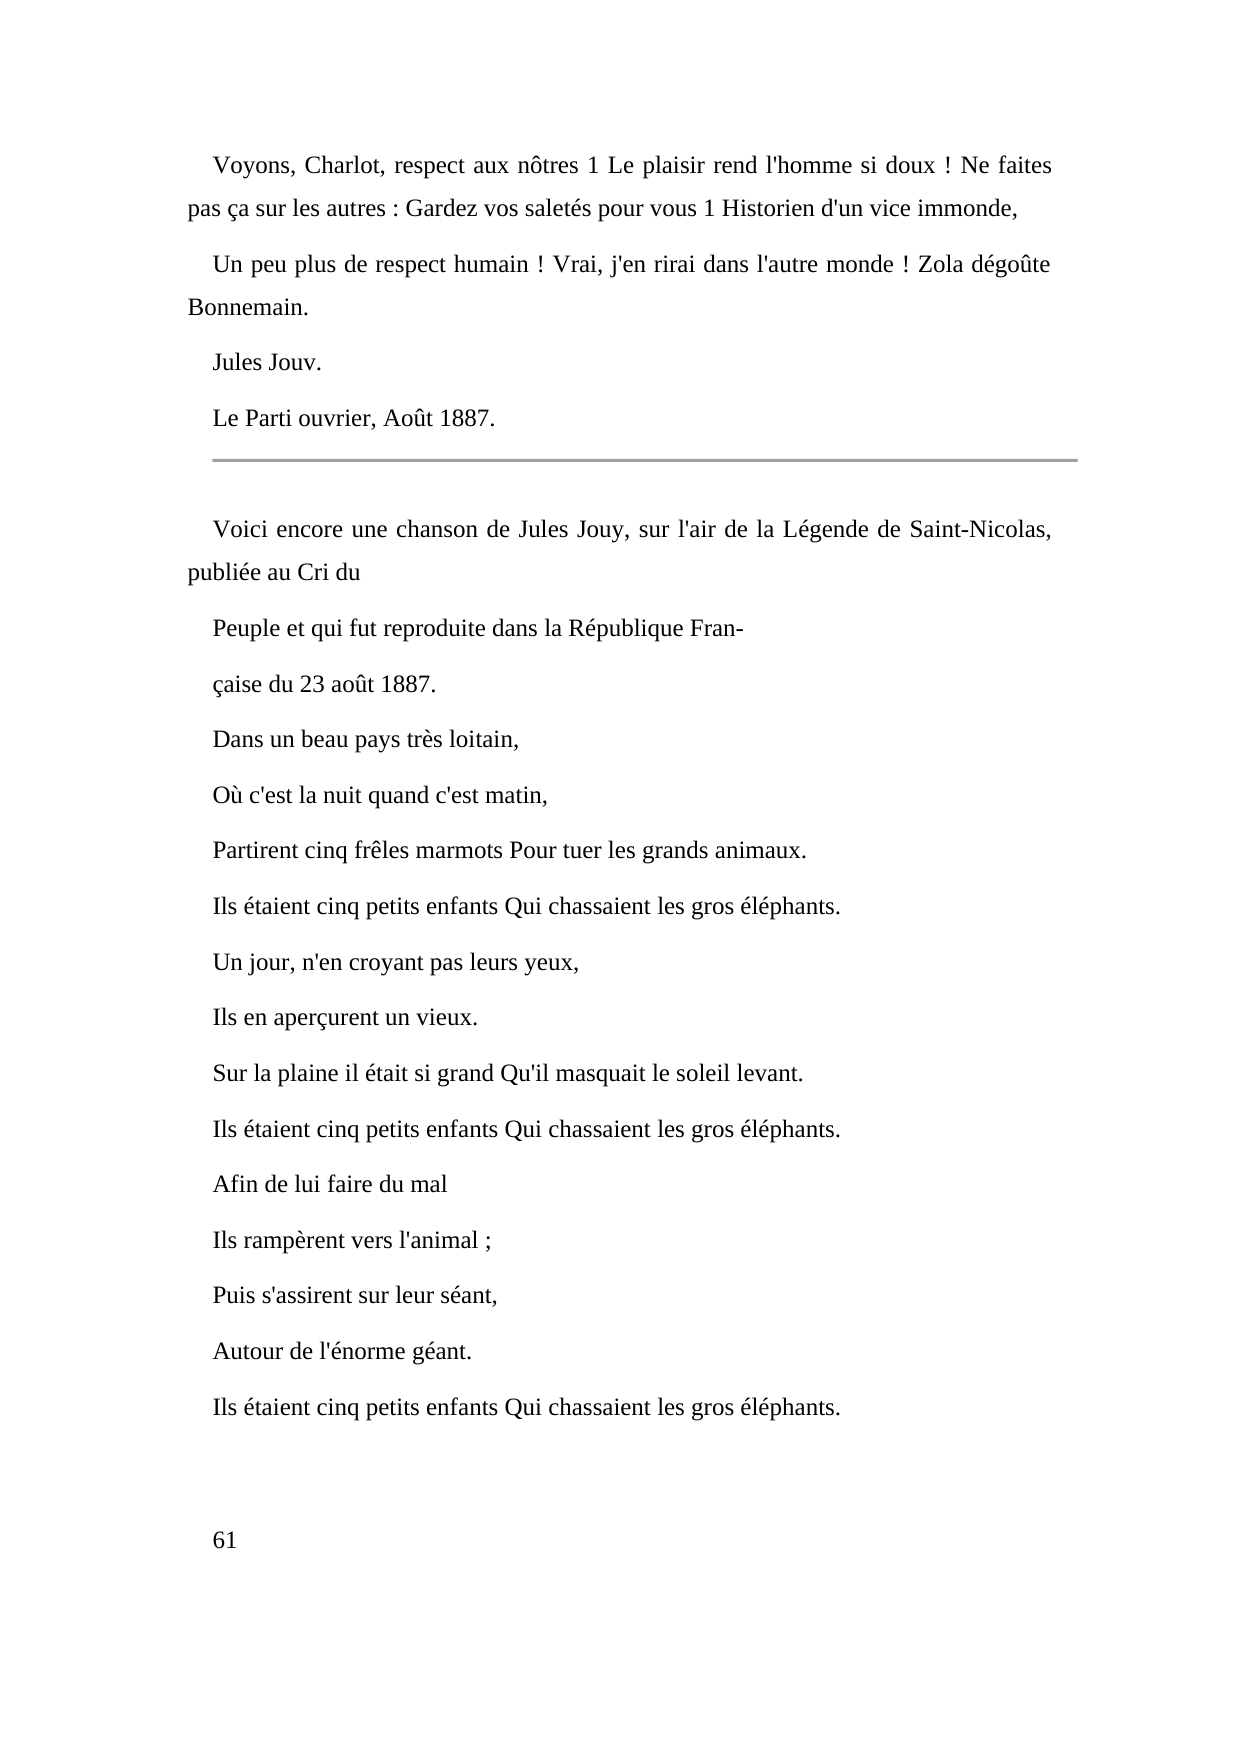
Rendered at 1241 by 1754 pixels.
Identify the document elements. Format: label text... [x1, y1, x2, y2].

text Dans un beau pays très loitain, [187, 724, 1053, 753]
text Ils étaient cinq petits enfants Qui chassaient les gros éléphants. [187, 1114, 1053, 1142]
text Autour de l'énorme géant. [187, 1336, 1053, 1365]
text Sur la plaine il était si grand Qu'il masquait le soleil levant. [187, 1058, 1053, 1087]
text Peuple et qui fut reproduite dans la République Fran- [187, 613, 1053, 642]
text Puis s'assirent sur leur séant, [187, 1281, 1053, 1309]
text Un jour, n'en croyant pas leurs yeux, [187, 947, 1053, 976]
text Jules Jouv. [187, 347, 1053, 376]
text Ils étaient cinq petits enfants Qui chassaient les gros éléphants. [187, 891, 1053, 920]
text Afin de lui faire du mal [187, 1169, 1053, 1198]
text Partirent cinq frêles marmots Pour tuer les grands animaux. [187, 836, 1053, 864]
text Voyons, Charlot, respect aux nôtres 1 Le plaisir rend l'homme si doux ! Ne faites pas ça sur les autres : Gardez vos saletés pour vous 1 Historien d'un vice immonde, [187, 150, 1053, 222]
text Où c'est la nuit quand c'est matin, [187, 780, 1053, 809]
text Voici encore une chanson de Jules Jouy, sur l'air de la Légende de Saint-Nicolas, publiée au Cri du [187, 514, 1053, 586]
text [187, 1392, 1053, 1421]
text Ils en aperçurent un vieux. [187, 1002, 1053, 1031]
text Le Parti ouvrier, Août 1887. [187, 403, 1053, 432]
text Un peu plus de respect humain ! Vrai, j'en rirai dans l'autre monde ! Zola dégoûte Bonnemain. [187, 249, 1053, 321]
text çaise du 23 août 1887. [187, 669, 1053, 697]
text Ils rampèrent vers l'animal ; [187, 1225, 1053, 1254]
